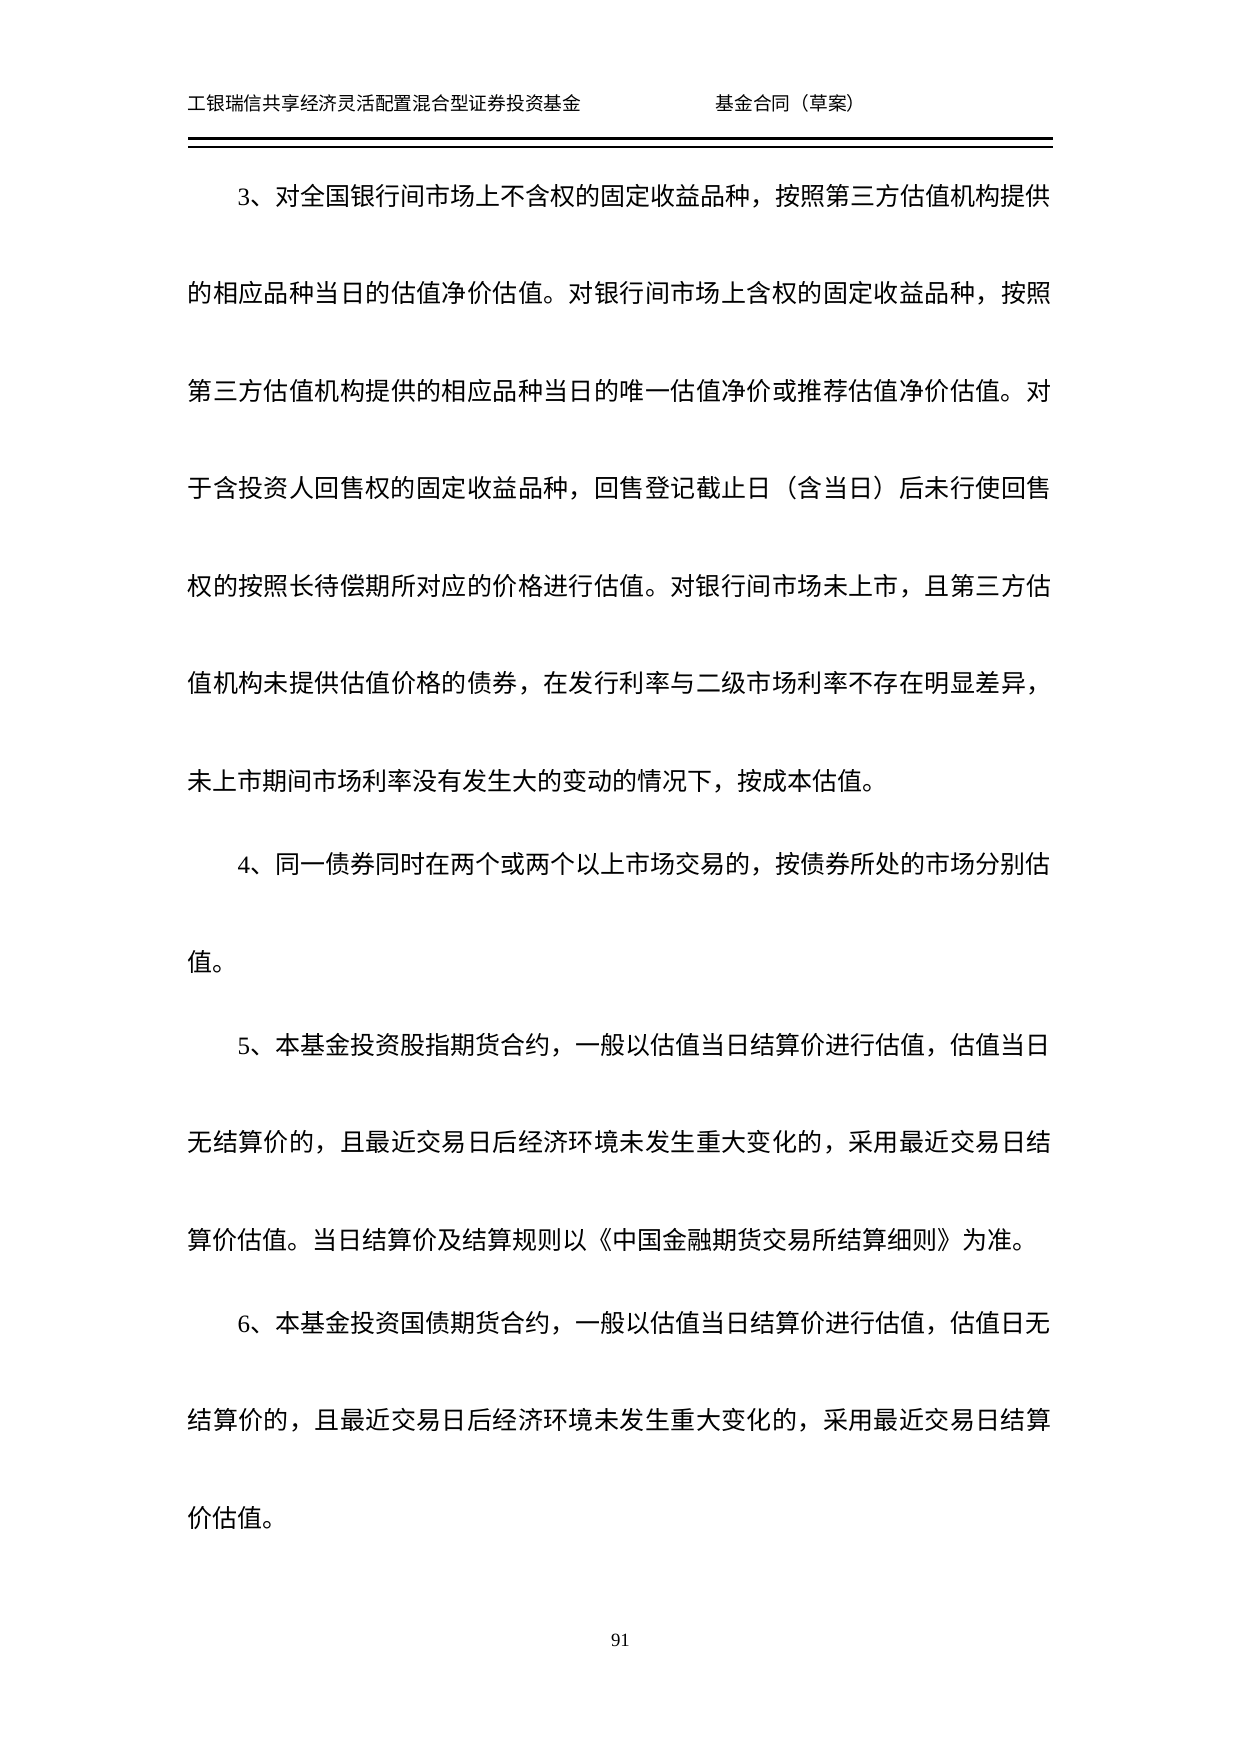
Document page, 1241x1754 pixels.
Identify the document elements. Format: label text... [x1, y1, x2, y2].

text 4、同一债券同时在两个或两个以上市场交易的，按债券所处的市场分别估值。 [187, 830, 1053, 993]
text 6、本基金投资国债期货合约，一般以估值当日结算价进行估值，估值日无结算价的，且最近交易日后经济环境未发生重大变化的，采用最近交易日结算价估值。 [187, 1289, 1053, 1549]
text 3、对全国银行间市场上不含权的固定收益品种，按照第三方估值机构提供的相应品种当日的估值净价估值。对银行间市场上含权的固定收益品种，按照第三方估值机构提供的相应品种当日的唯一估值净价或推荐估值净价估值。对于含投资人回售权的固定收益品种，回售登记截止日（含当日）后未行使回售权的按照长待偿期所对应的价格进行估值。对银行间市场未上市，且第三方估值机构未提供估值价格的债券，在发行利率与二级市场利率不存在明显差异，未上市期间市场利率没有发生大的变动的情况下，按成本估值。 [187, 162, 1053, 812]
text 5、本基金投资股指期货合约，一般以估值当日结算价进行估值，估值当日无结算价的，且最近交易日后经济环境未发生重大变化的，采用最近交易日结算价估值。当日结算价及结算规则以《中国金融期货交易所结算细则》为准。 [187, 1011, 1053, 1271]
